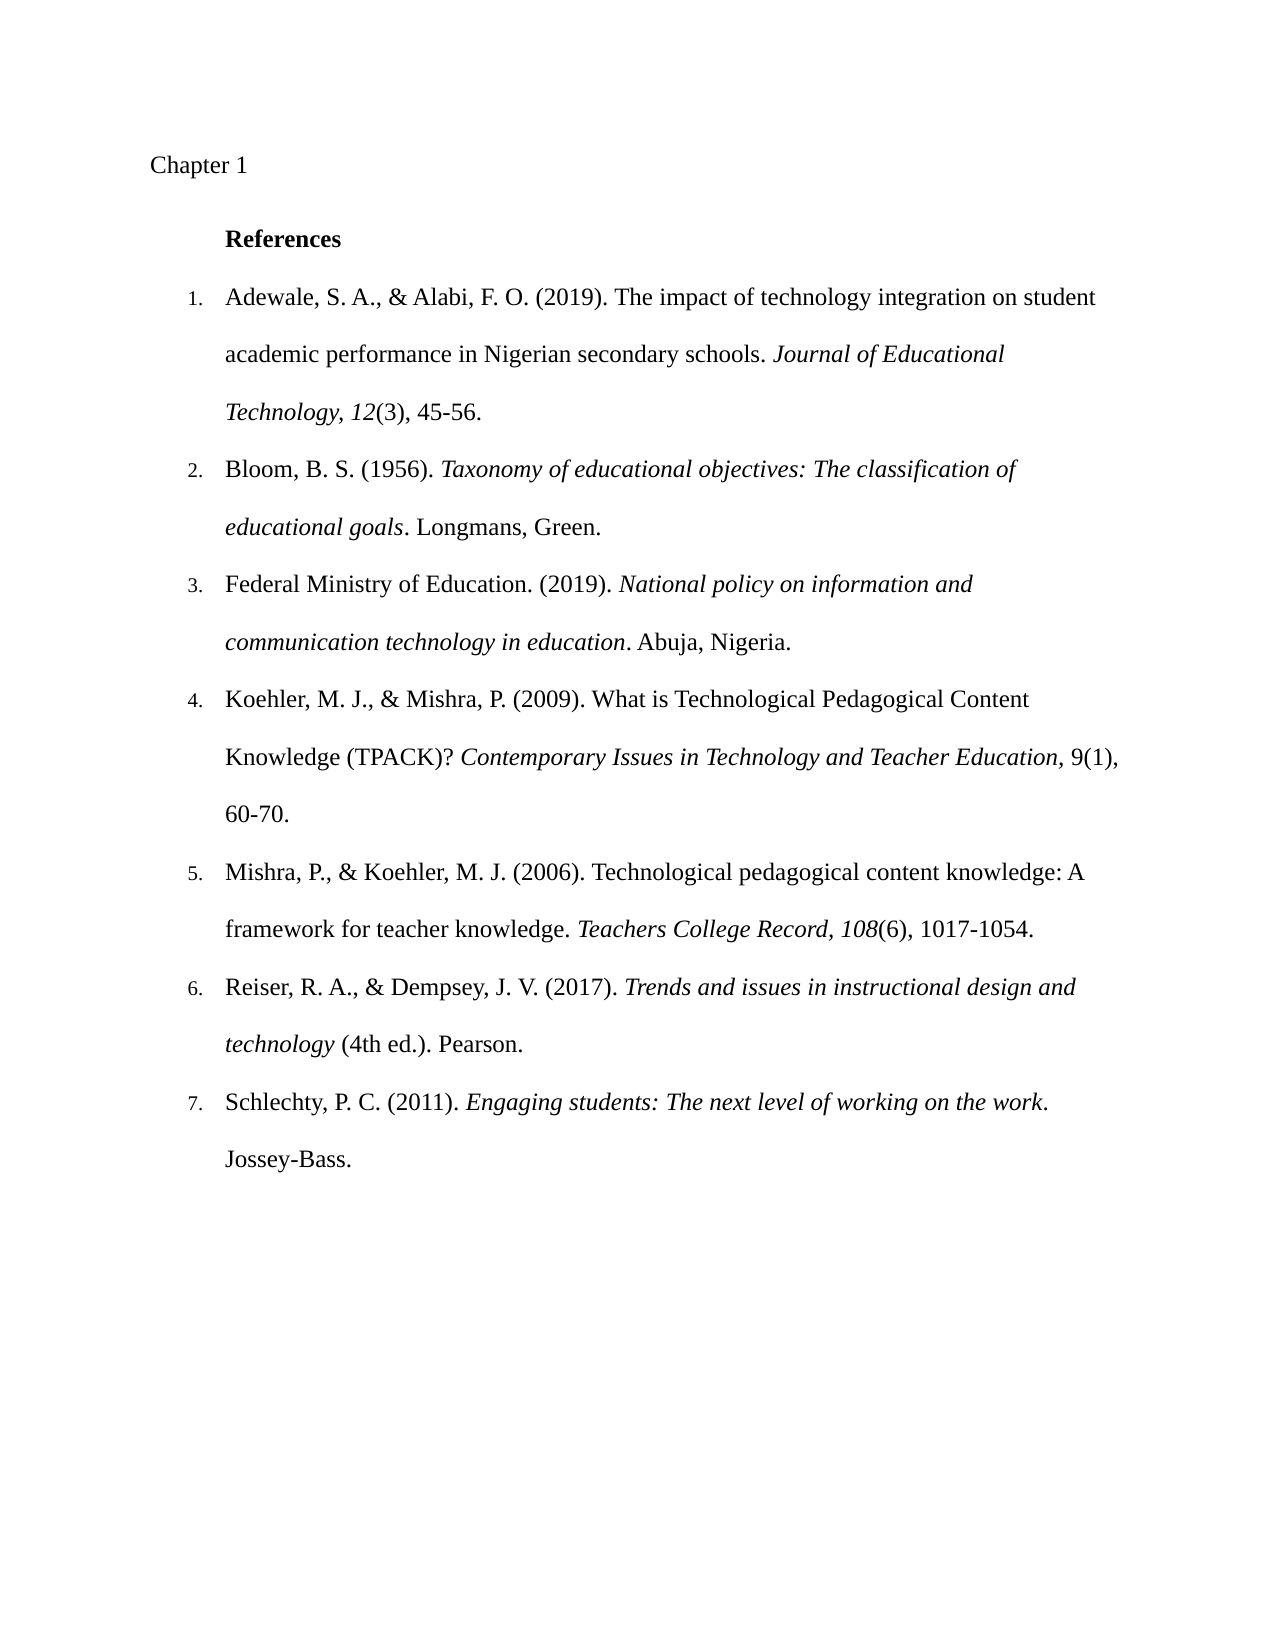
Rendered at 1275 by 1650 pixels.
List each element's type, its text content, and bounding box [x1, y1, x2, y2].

text Chapter 1 [150, 150, 1125, 179]
list Schlechty, P. C. (2011). Engaging students: The next level of working on the work. Jossey-Bass. [187, 1087, 1125, 1173]
list Koehler, M. J., & Mishra, P. (2009). What is Technological Pedagogical Content Knowledge (TPACK)? Contemporary Issues in Technology and Teacher Education, 9(1), 60-70. [187, 684, 1125, 828]
list Bloom, B. S. (1956). Taxonomy of educational objectives: The classification of educational goals. Longmans, Green. [187, 454, 1125, 540]
list Mishra, P., & Koehler, M. J. (2006). Technological pedagogical content knowledge: A framework for teacher knowledge. Teachers College Record, 108(6), 1017-1054. [187, 857, 1125, 943]
list Federal Ministry of Education. (2019). National policy on information and communication technology in education. Abuja, Nigeria. [187, 569, 1125, 655]
list Adewale, S. A., & Alabi, F. O. (2019). The impact of technology integration on student academic performance in Nigerian secondary schools. Journal of Educational Technology, 12(3), 45-56. [187, 282, 1125, 425]
list Reiser, R. A., & Dempsey, J. V. (2017). Trends and issues in instructional design and technology (4th ed.). Pearson. [187, 972, 1125, 1058]
list References [225, 224, 1125, 253]
